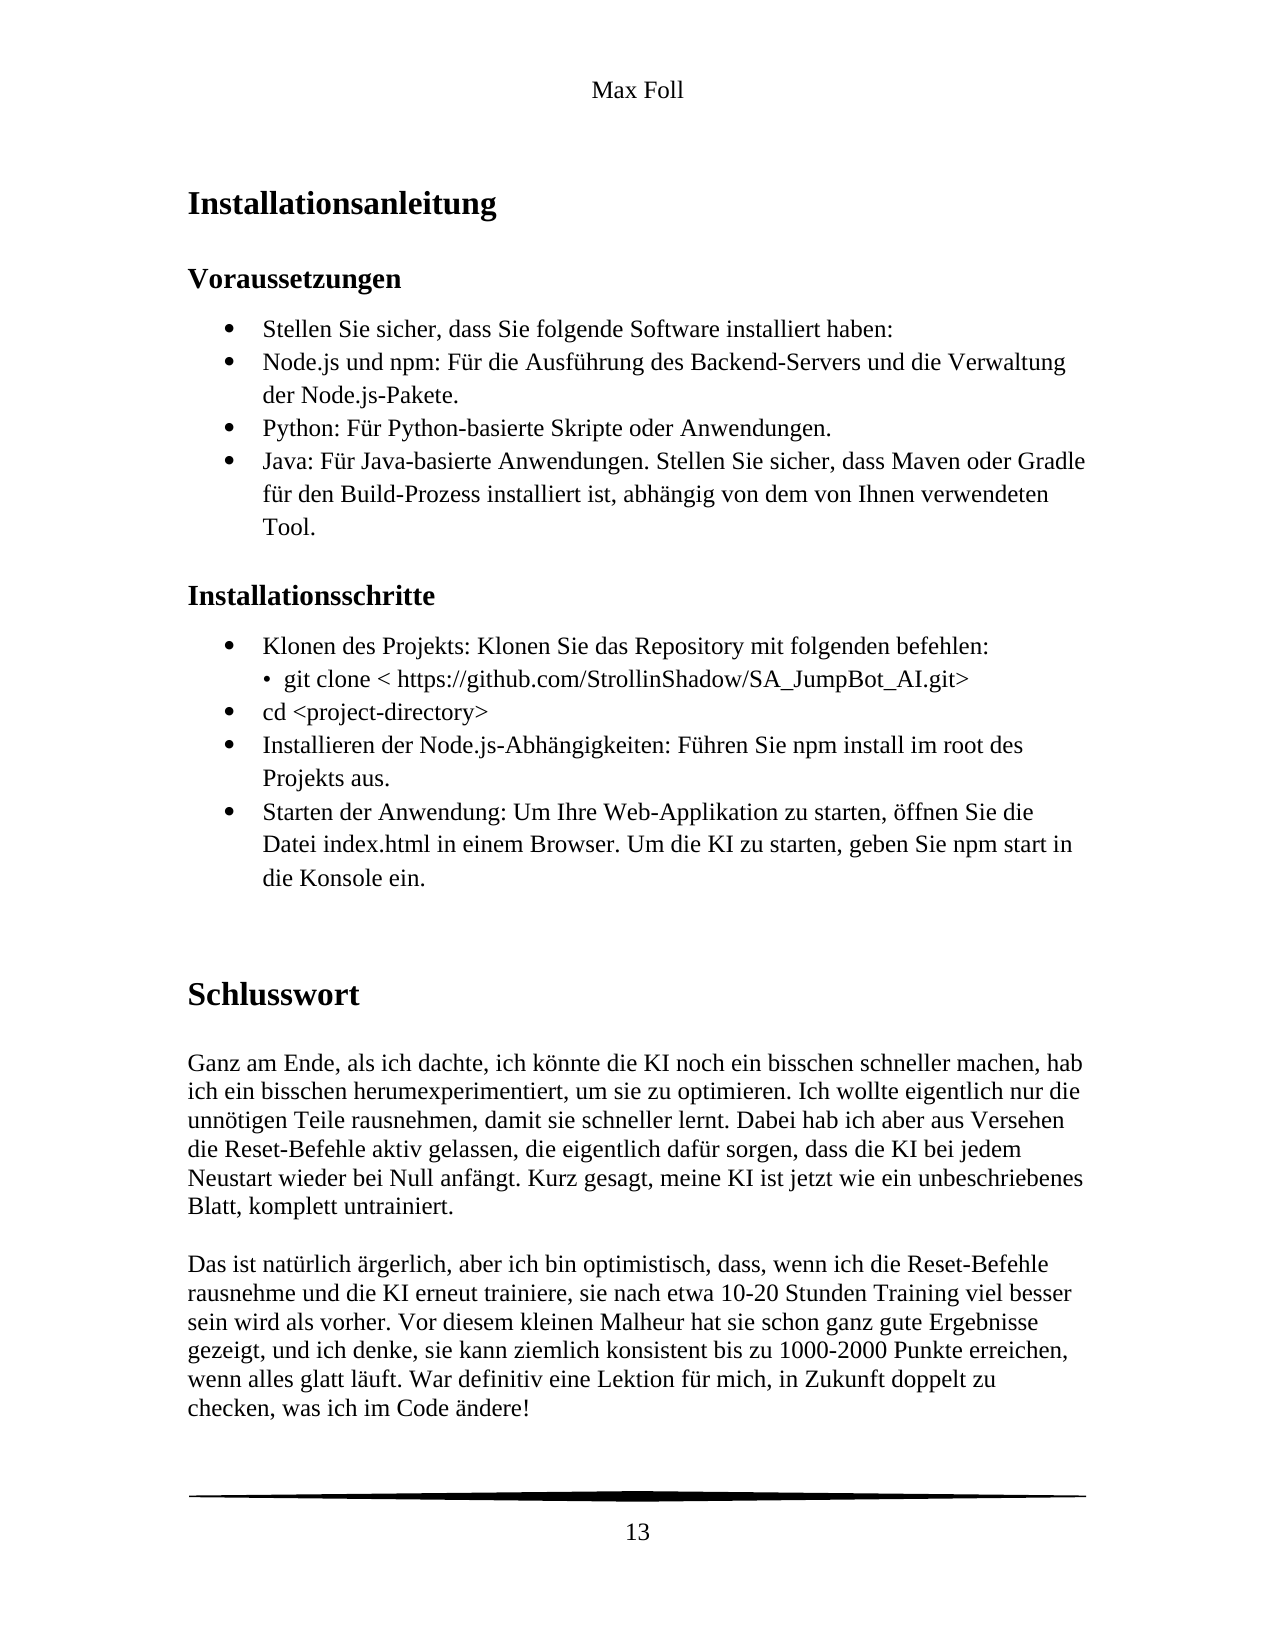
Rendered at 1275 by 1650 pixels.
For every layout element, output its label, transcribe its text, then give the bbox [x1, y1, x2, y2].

subtitle Installationsschritte [187, 578, 1087, 612]
text Das ist natürlich ärgerlich, aber ich bin optimistisch, dass, wenn ich die Reset-Befehle rausnehme und die KI erneut trainiere, sie nach etwa 10-20 Stunden Training viel besser sein wird als vorher. Vor diesem kleinen Malheur hat sie schon ganz gute Ergebnisse gezeigt, und ich denke, sie kann ziemlich konsistent bis zu 1000-2000 Punkte erreichen, wenn alles glatt läuft. War definitiv eine Lektion für mich, in Zukunft doppelt zu checken, was ich im Code ändere! [187, 1249, 1087, 1422]
list Installieren der Node.js-Abhängigkeiten: Führen Sie npm install im root des Projekts aus. [225, 731, 1087, 792]
list Starten der Anwendung: Um Ihre Web-Applikation zu starten, öffnen Sie die Datei index.html in einem Browser. Um die KI zu starten, geben Sie npm start in die Konsole ein. [225, 797, 1087, 891]
subtitle Voraussetzungen [187, 261, 1087, 294]
subtitle Installationsanleitung [187, 183, 1087, 222]
list Klonen des Projekts: Klonen Sie das Repository mit folgenden befehlen: [225, 631, 1087, 660]
list Python: Für Python-basierte Skripte oder Anwendungen. [225, 413, 1087, 442]
list Stellen Sie sicher, dass Sie folgende Software installiert haben: [225, 314, 1087, 343]
list • git clone < https://github.com/StrollinShadow/SA_JumpBot_AI.git> [262, 664, 1087, 693]
text Ganz am Ende, als ich dachte, ich könnte die KI noch ein bisschen schneller machen, hab ich ein bisschen herumexperimentiert, um sie zu optimieren. Ich wollte eigentlich nur die unnötigen Teile rausnehmen, damit sie schneller lernt. Dabei hab ich aber aus Versehen die Reset-Befehle aktiv gelassen, die eigentlich dafür sorgen, dass die KI bei jedem Neustart wieder bei Null anfängt. Kurz gesagt, meine KI ist jetzt wie ein unbeschriebenes Blatt, komplett untrainiert. [187, 1048, 1087, 1220]
list Node.js und npm: Für die Ausführung des Backend-Servers und die Verwaltung der Node.js-Pakete. [225, 347, 1087, 409]
subtitle Schlusswort [187, 974, 1087, 1013]
list cd <project-directory> [225, 697, 1087, 726]
list Java: Für Java-basierte Anwendungen. Stellen Sie sicher, dass Maven oder Gradle für den Build-Prozess installiert ist, abhängig von dem von Ihnen verwendeten Tool. [225, 446, 1087, 541]
